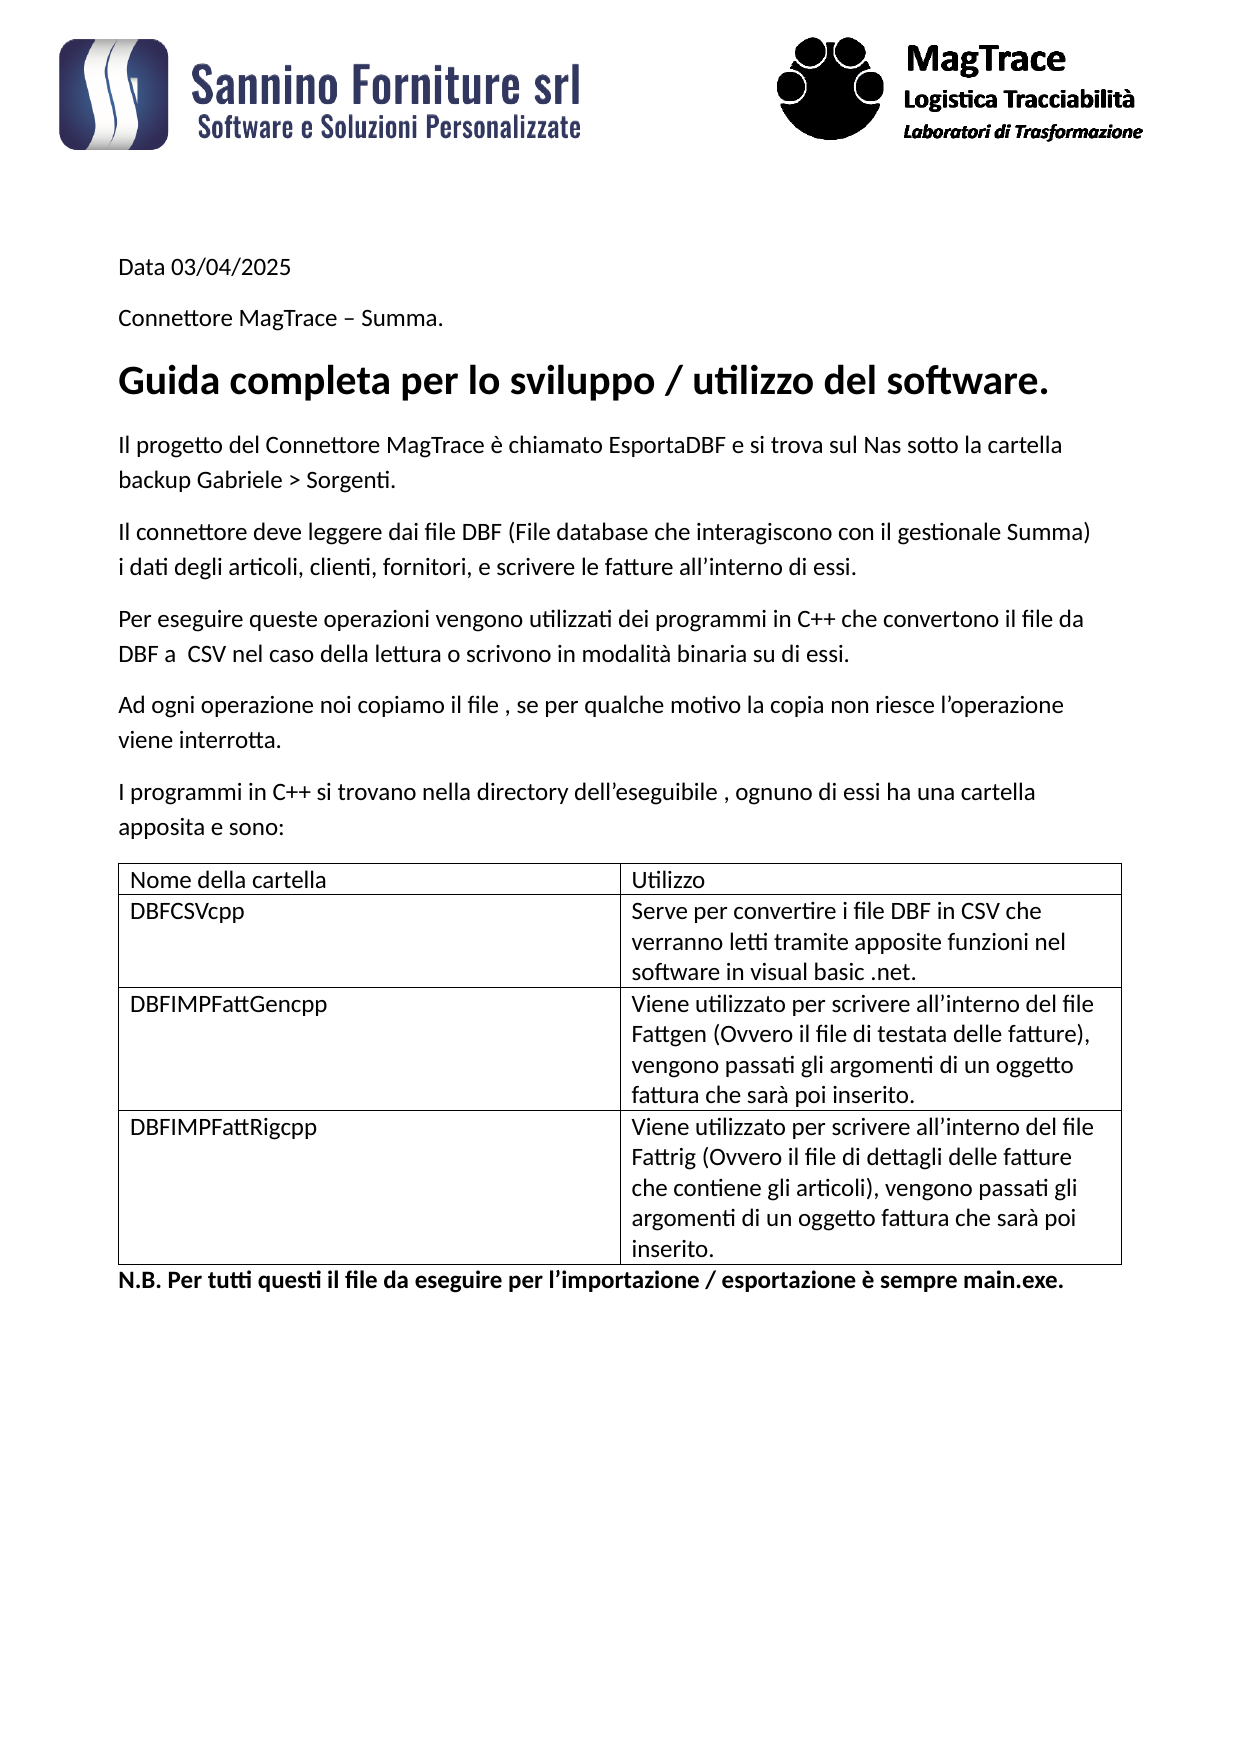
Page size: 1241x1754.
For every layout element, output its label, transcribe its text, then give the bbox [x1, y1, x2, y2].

table_cell DBFCSVcpp [119, 895, 620, 987]
text Ad ogni operazione noi copiamo il file , se per qualche motivo la copia non riesce l’operazione viene interrotta. [118, 689, 1122, 755]
text Data 03/04/2025 [118, 251, 1122, 281]
table_cell DBFIMPFattGencpp [119, 988, 620, 1110]
text Il progetto del Connettore MagTrace è chiamato EsportaDBF e si trova sul Nas sotto la cartella backup Gabriele > Sorgenti. [118, 429, 1122, 495]
text I programmi in C++ si trovano nella directory dell’eseguibile , ognuno di essi ha una cartella apposita e sono: [118, 776, 1122, 842]
table_header Nome della cartella [119, 864, 620, 894]
text Il connettore deve leggere dai file DBF (File database che interagiscono con il gestionale Summa) i dati degli articoli, clienti, fornitori, e scrivere le fatture all’interno di essi. [118, 516, 1122, 582]
table_cell Viene utilizzato per scrivere all’interno del file Fattgen (Ovvero il file di testata delle fatture), vengono passati gli argomenti di un oggetto fattura che sarà poi inserito. [621, 988, 1121, 1110]
text Per eseguire queste operazioni vengono utilizzati dei programmi in C++ che convertono il file da DBF a CSV nel caso della lettura o scrivono in modalità binaria su di essi. [118, 603, 1122, 668]
text Guida completa per lo sviluppo / utilizzo del software. [118, 354, 1122, 405]
picture [771, 29, 1169, 149]
table_cell DBFIMPFattRigcpp [119, 1111, 620, 1264]
text Connettore MagTrace – Summa. [118, 303, 1122, 333]
picture [59, 39, 580, 150]
table_cell Serve per convertire i file DBF in CSV che verranno letti tramite apposite funzioni nel software in visual basic .net. [621, 895, 1121, 987]
text N.B. Per tutti questi il file da eseguire per l’importazione / esportazione è sempre main.exe. [118, 1265, 1122, 1295]
table_header Utilizzo [621, 864, 1121, 894]
table_cell Viene utilizzato per scrivere all’interno del file Fattrig (Ovvero il file di dettagli delle fatture che contiene gli articoli), vengono passati gli argomenti di un oggetto fattura che sarà poi inserito. [621, 1111, 1121, 1264]
